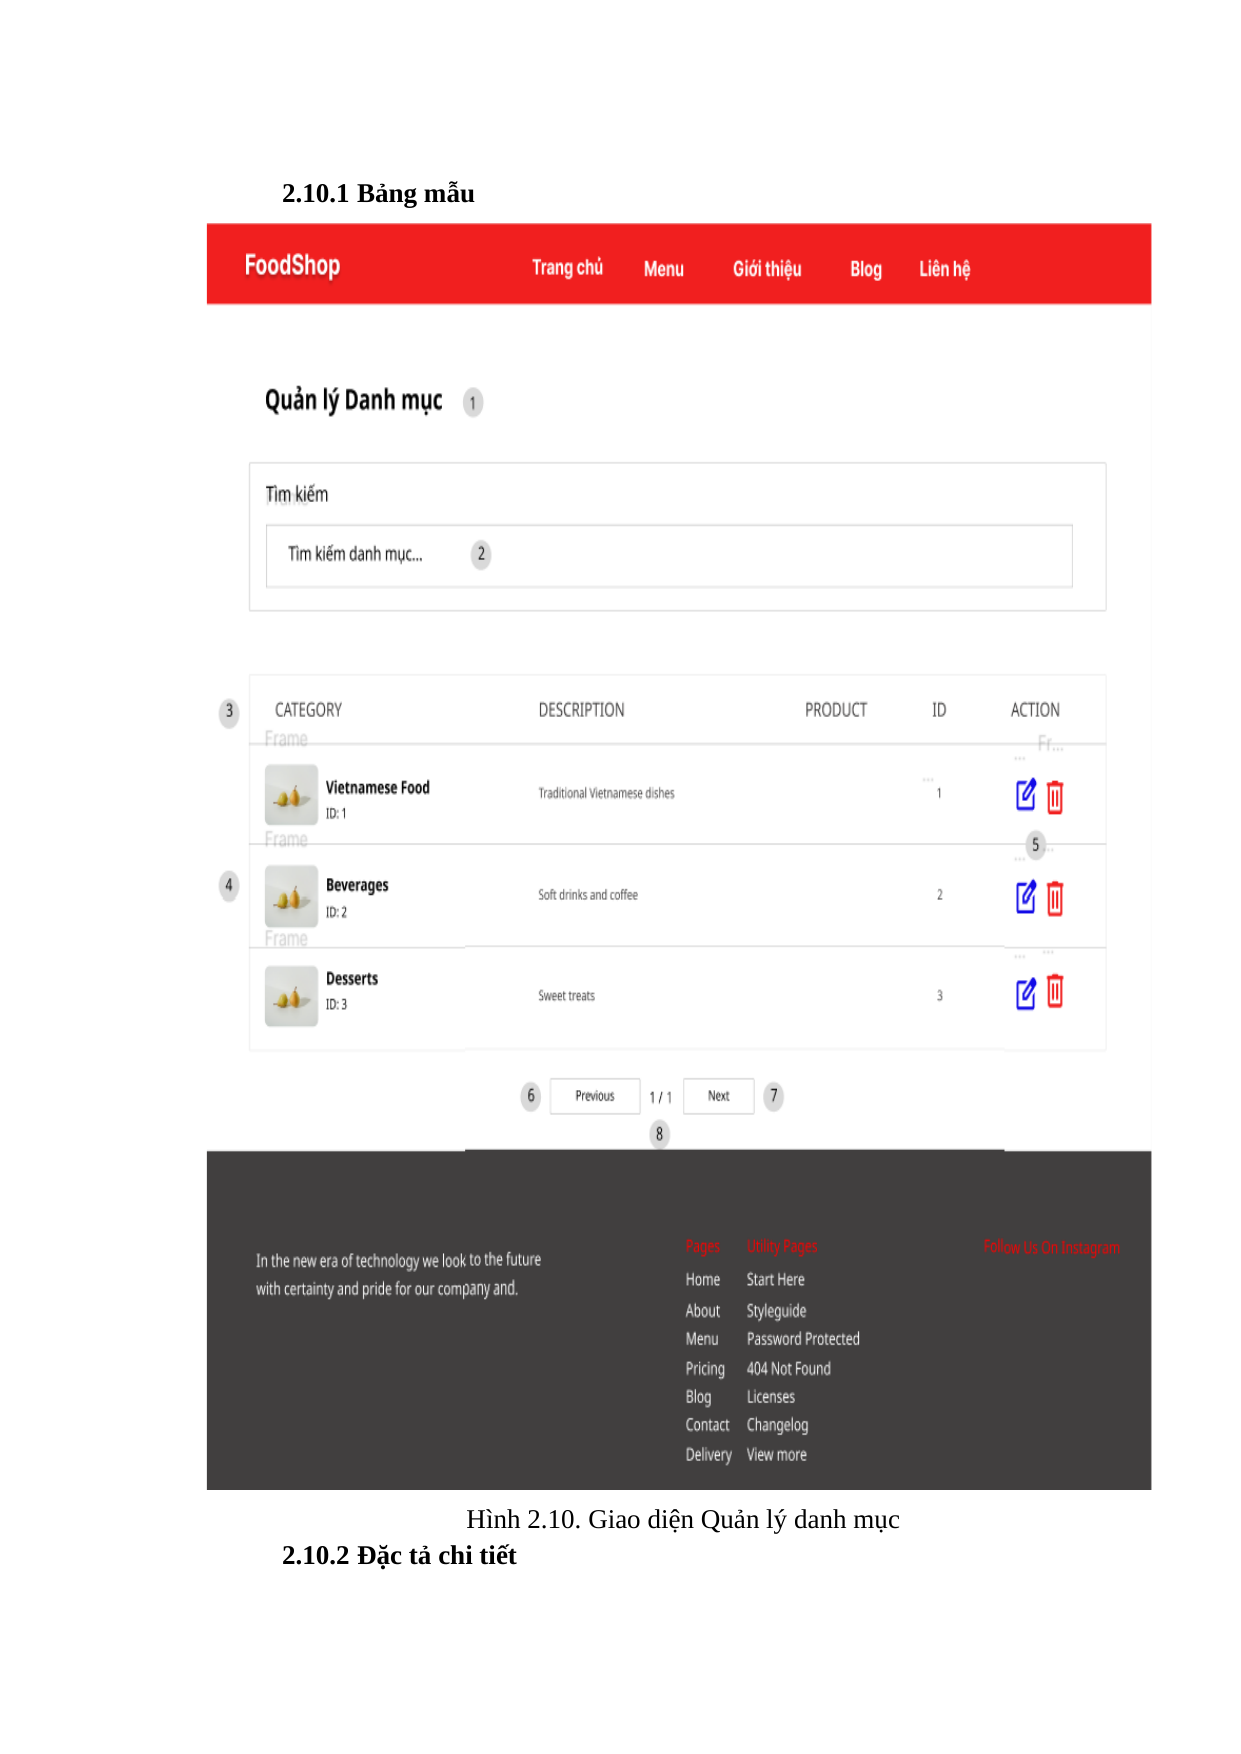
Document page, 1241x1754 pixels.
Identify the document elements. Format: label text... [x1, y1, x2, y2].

list Hình 2.10. Giao diện Quản lý danh mục [244, 1503, 1122, 1534]
list Bảng mẫu [282, 177, 1122, 208]
picture [206, 223, 1152, 1490]
list Đặc tả chi tiết [282, 1539, 1122, 1570]
